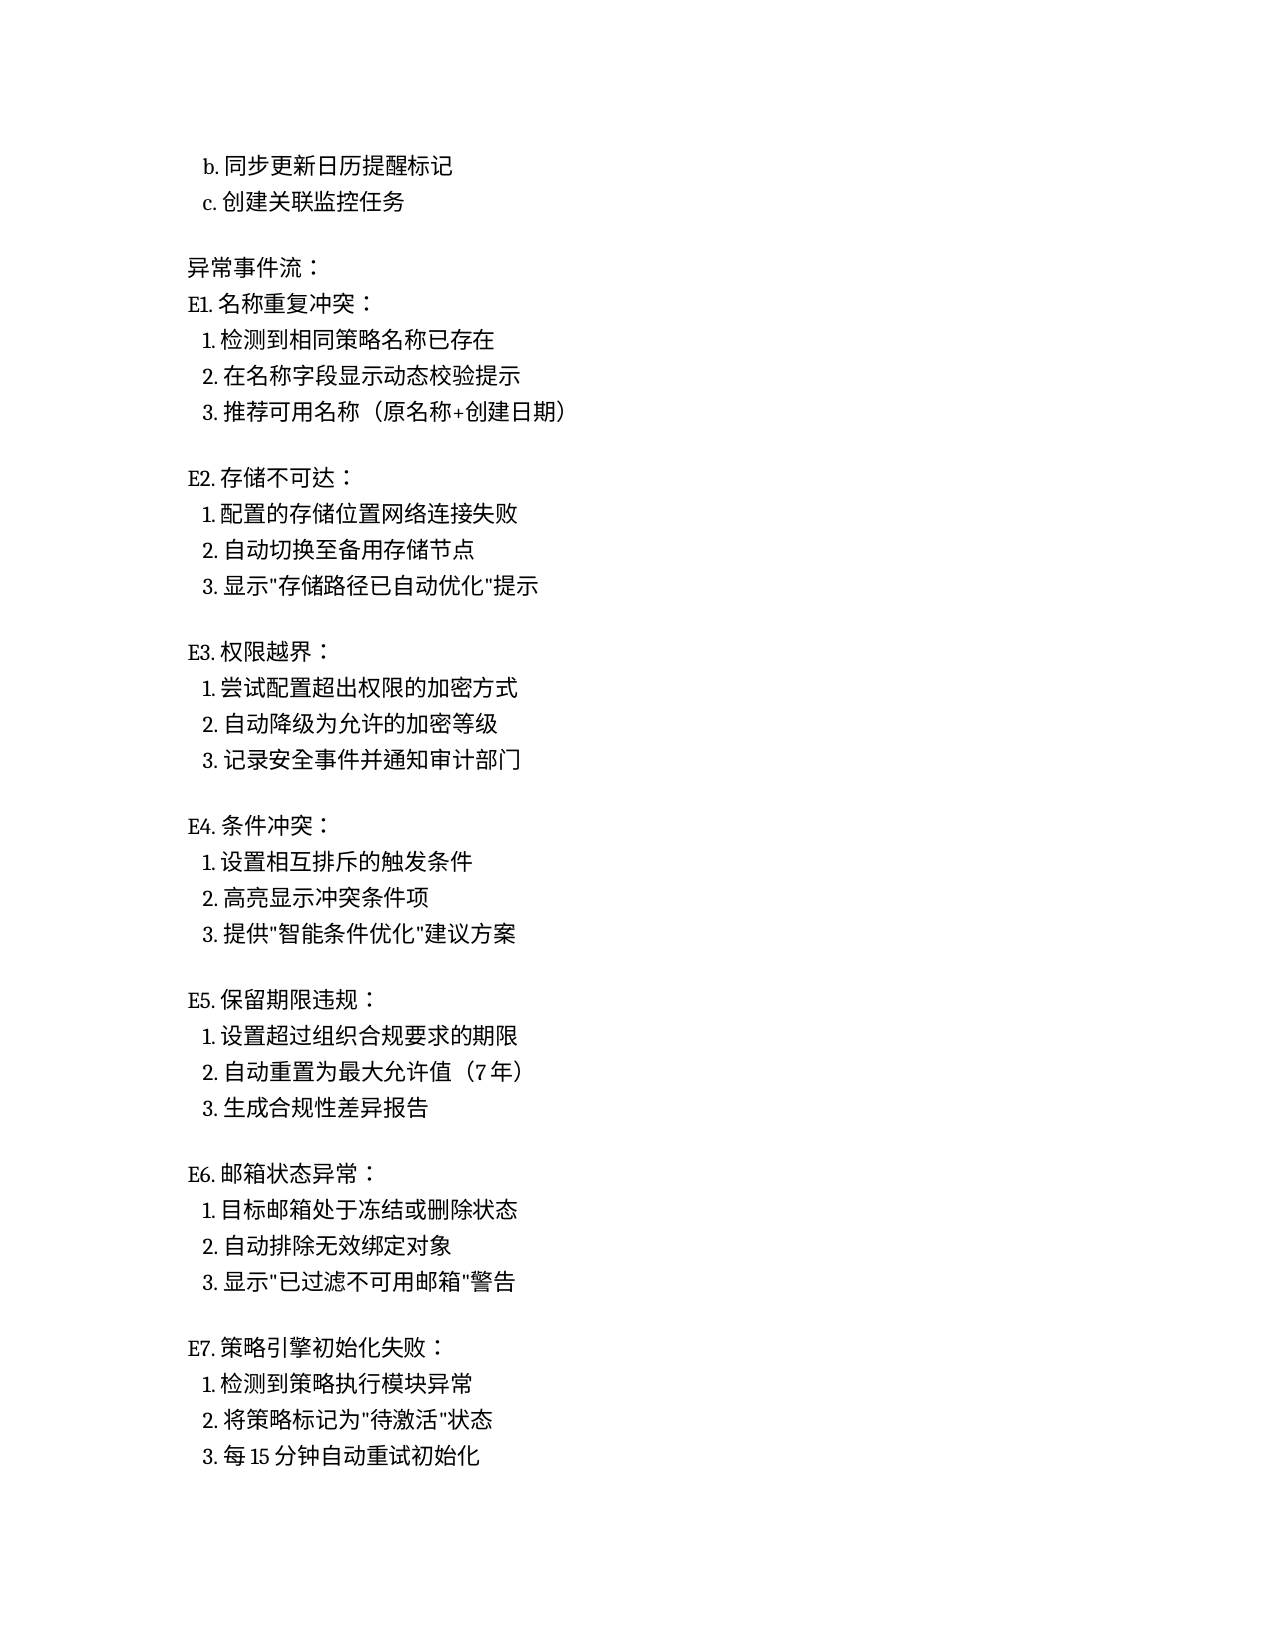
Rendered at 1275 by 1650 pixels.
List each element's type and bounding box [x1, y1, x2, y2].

text [187, 150, 1087, 1471]
